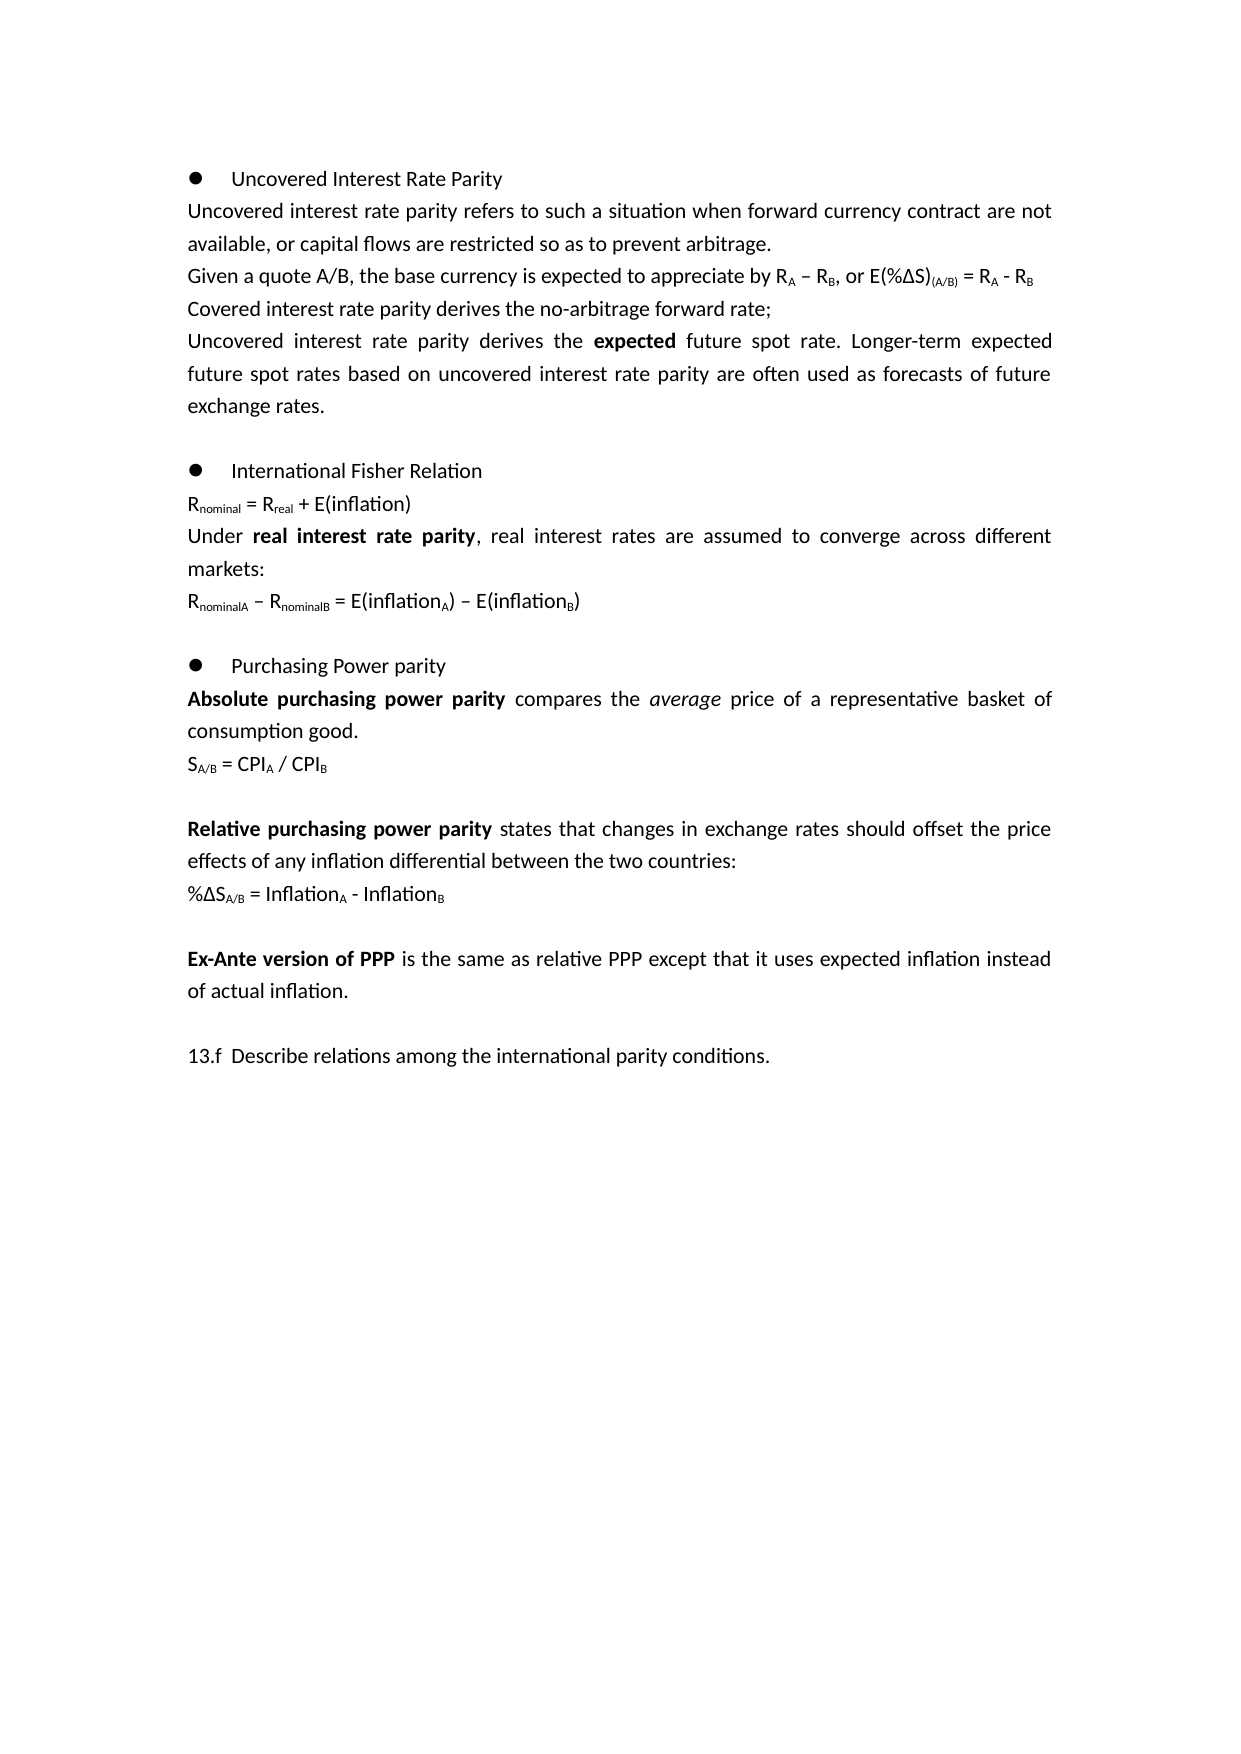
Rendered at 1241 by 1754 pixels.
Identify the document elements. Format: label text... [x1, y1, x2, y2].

text Rnominal = Rreal + E(inflation) [187, 487, 1053, 519]
list Uncovered Interest Rate Parity [187, 162, 1053, 194]
text Covered interest rate parity derives the no-arbitrage forward rate; [187, 292, 1053, 324]
text SA/B = CPIA / CPIB [187, 747, 1053, 779]
text Absolute purchasing power parity compares the average price of a representative basket of consumption good. [187, 682, 1053, 747]
text %ΔSA/B = InflationA - InflationB [187, 877, 1053, 909]
text Under real interest rate parity, real interest rates are assumed to converge across different markets: [187, 519, 1053, 584]
text Uncovered interest rate parity derives the expected future spot rate. Longer-term expected future spot rates based on uncovered interest rate parity are often used as forecasts of future exchange rates. [187, 324, 1053, 422]
text Relative purchasing power parity states that changes in exchange rates should offset the price effects of any inflation differential between the two countries: [187, 812, 1053, 877]
text Ex-Ante version of PPP is the same as relative PPP except that it uses expected inflation instead of actual inflation. [187, 942, 1053, 1007]
text Describe relations among the international parity conditions. [187, 1039, 1053, 1072]
text RnominalA – RnominalB = E(inflationA) – E(inflationB) [187, 584, 1053, 617]
text Uncovered interest rate parity refers to such a situation when forward currency contract are not available, or capital flows are restricted so as to prevent arbitrage. [187, 194, 1053, 259]
list Purchasing Power parity [187, 649, 1053, 682]
list International Fisher Relation [187, 454, 1053, 487]
text Given a quote A/B, the base currency is expected to appreciate by RA – RB, or E(%ΔS)(A/B) = RA - RB [187, 259, 1053, 292]
